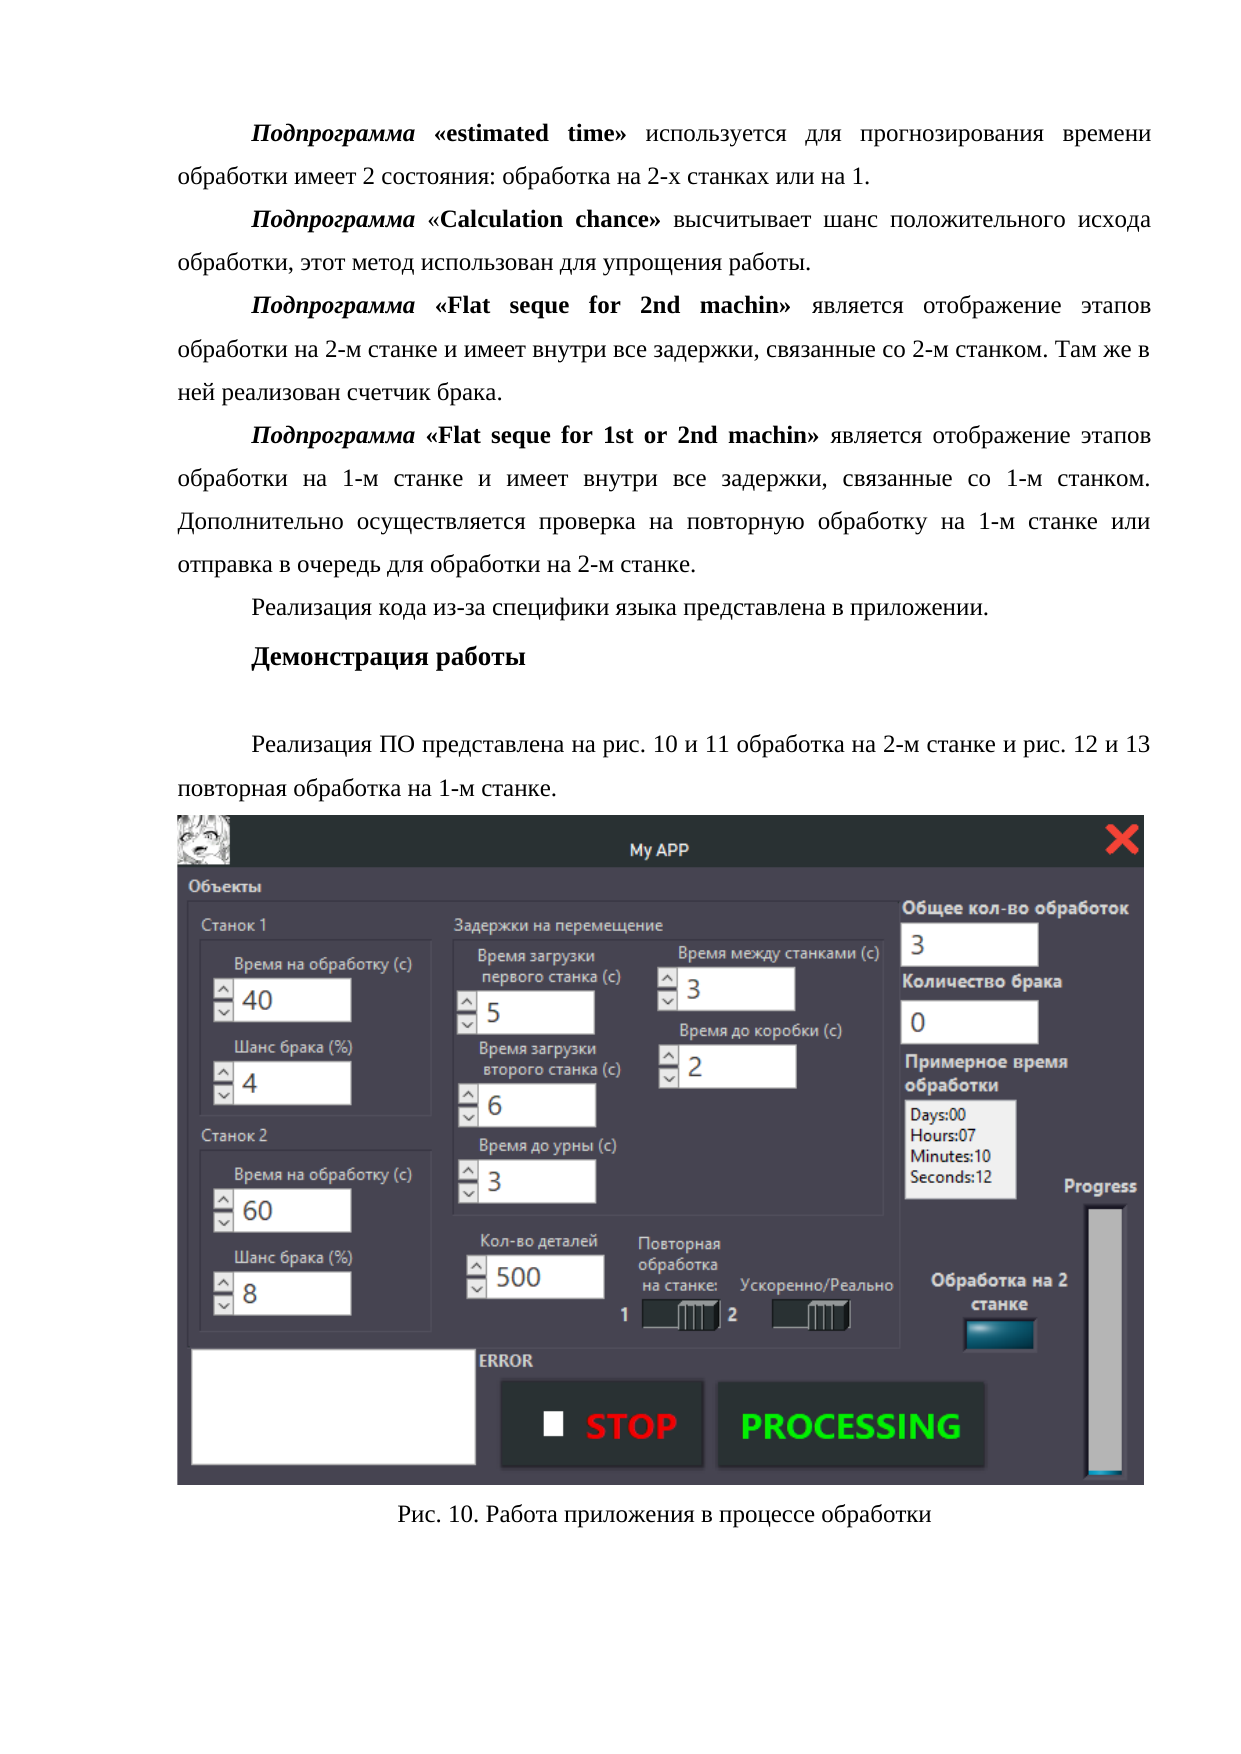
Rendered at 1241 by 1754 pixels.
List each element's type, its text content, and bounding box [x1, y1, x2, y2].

subtitle Демонстрация работы [251, 640, 1152, 671]
text Рис. 10. Работа приложения в процессе обработки [177, 1499, 1152, 1528]
picture [177, 815, 1144, 1485]
list Реализация кода из-за специфики языка представлена в приложении. [177, 592, 1152, 621]
list Реализация ПО представлена на рис. 10 и 11 обработка на 2-м станке и рис. 12 и 13 повторная обработка на 1-м станке. [177, 729, 1152, 801]
list Подпрограмма «estimated time» используется для прогнозирования времени обработки имеет 2 состояния: обработка на 2-х станках или на 1. [177, 118, 1152, 190]
text Подпрограмма «Flat seque for 2nd machin» является отображение этапов обработки на 2-м станке и имеет внутри все задержки, связанные со 2-м станком. Там же в ней реализован счетчик брака. [177, 291, 1152, 406]
list Подпрограмма «Flat seque for 1st or 2nd machin» является отображение этапов обработки на 1-м станке и имеет внутри все задержки, связанные со 1-м станком. Дополнительно осуществляется проверка на повторную обработку на 1-м станке или отправка в очередь для обработки на 2-м станке. [177, 420, 1152, 578]
text Подпрограмма «Calculation chance» высчитывает шанс положительного исхода обработки, этот метод использован для упрощения работы. [177, 204, 1152, 276]
